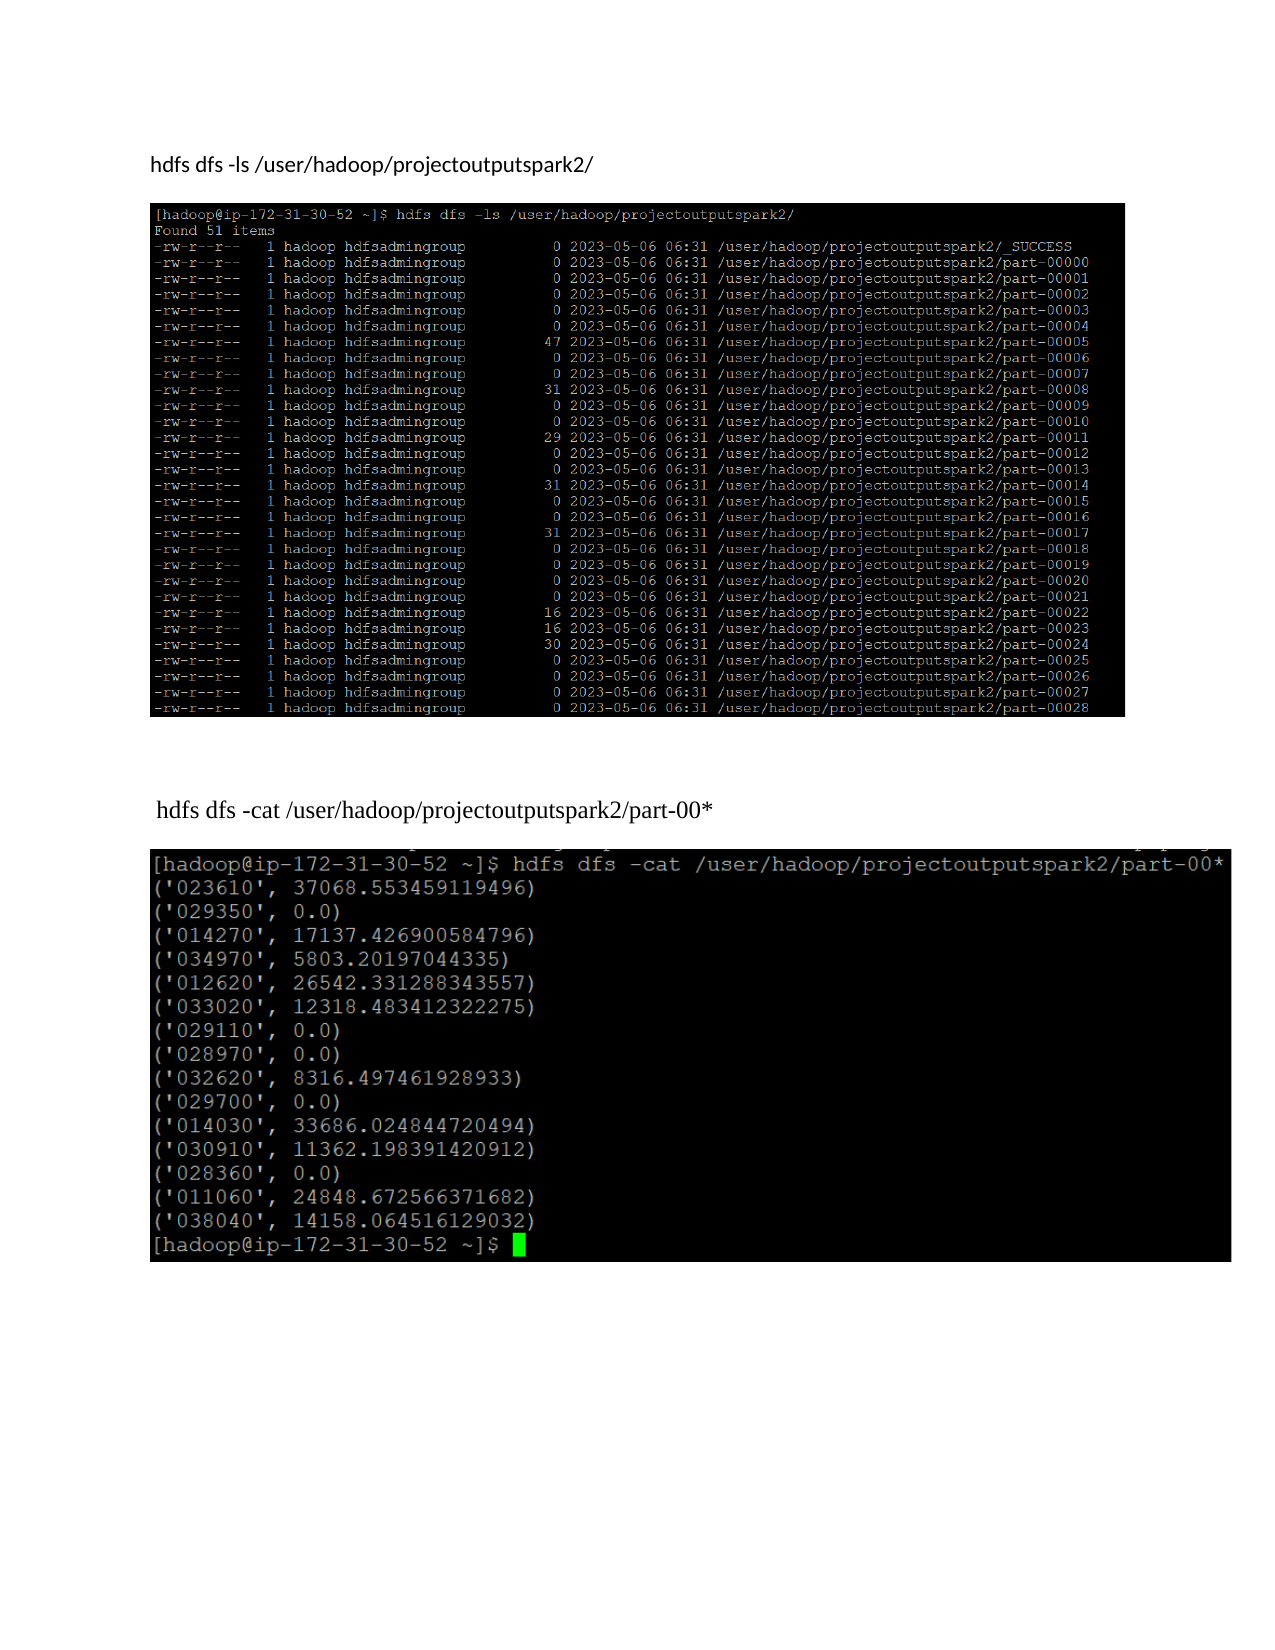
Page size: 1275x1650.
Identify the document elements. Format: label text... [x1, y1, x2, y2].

picture [150, 203, 1125, 717]
text hdfs dfs -ls /user/hadoop/projectoutputspark2/ [150, 150, 1125, 178]
picture [150, 849, 1232, 1262]
text hdfs dfs -cat /user/hadoop/projectoutputspark2/part-00* [150, 795, 1125, 824]
